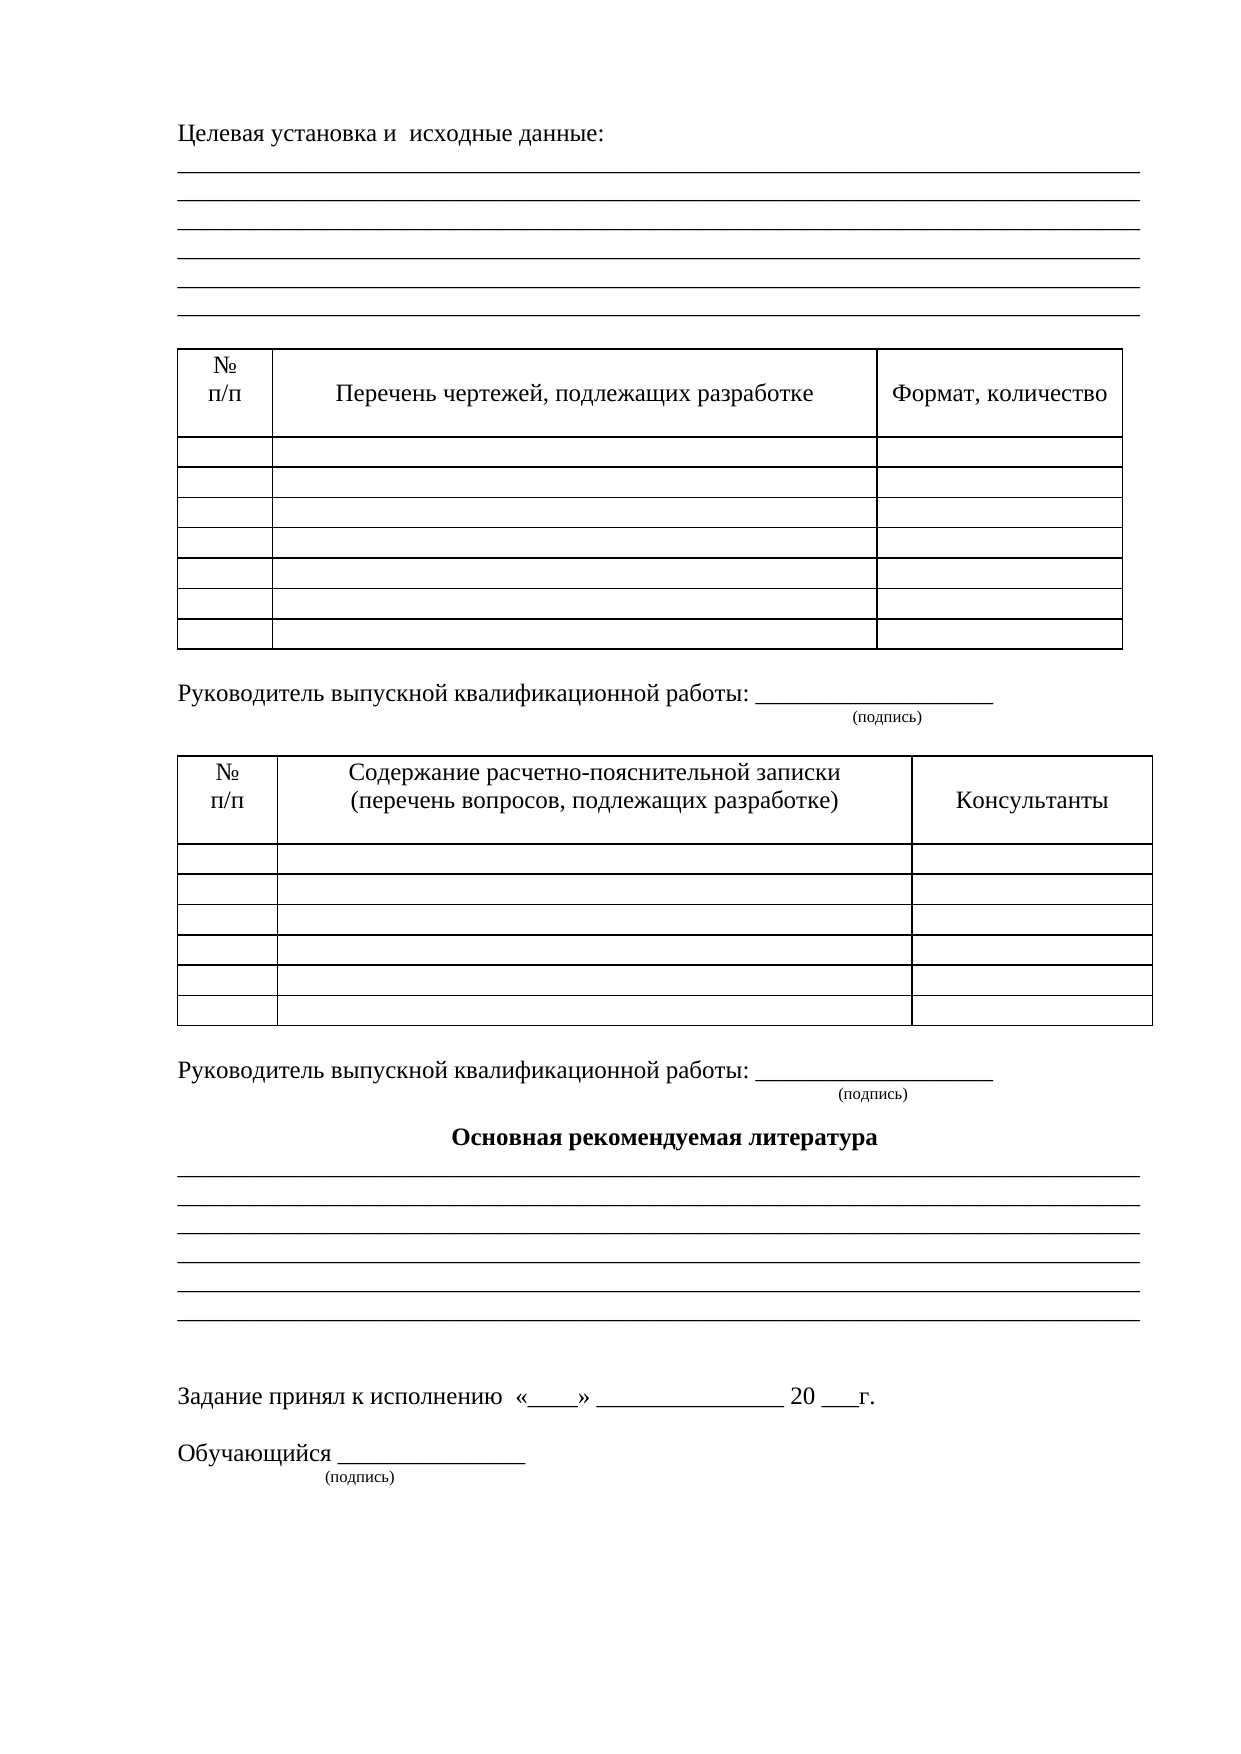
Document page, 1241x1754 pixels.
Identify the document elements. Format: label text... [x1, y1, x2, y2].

table_cell [913, 905, 1152, 934]
table_header Консультанты [913, 757, 1152, 843]
text ______________________________________________________________________________________________________________________________________________________________________________________________________________________________________________________________________________________________________________________________________________________________________________________________________________________________________________________________________________ [177, 1151, 1152, 1323]
table_cell [278, 845, 911, 873]
table_cell [878, 620, 1122, 648]
table_cell [178, 498, 272, 527]
table_cell [273, 498, 876, 527]
table_header № п/п [178, 350, 272, 436]
table_cell [278, 905, 911, 934]
table_cell [278, 936, 911, 964]
text Руководитель выпускной квалификационной работы: ___________________ [177, 678, 1152, 707]
table_cell [178, 845, 277, 873]
table_cell [178, 528, 272, 557]
text Обучающийся _______________ [177, 1438, 1152, 1467]
table_header № п/п [178, 757, 277, 843]
table_cell [273, 559, 876, 587]
table_cell [273, 528, 876, 557]
table_cell [178, 620, 272, 648]
table_cell [178, 559, 272, 587]
table_cell [273, 620, 876, 648]
table_cell [913, 966, 1152, 994]
table_cell [178, 996, 277, 1025]
table_header Перечень чертежей, подлежащих разработке [273, 350, 876, 436]
table_cell [178, 875, 277, 903]
text Дата защиты «___» ______________20 ___ г.Целевая установка и исходные данные: [177, 118, 1152, 147]
table_cell [878, 589, 1122, 618]
table_cell [278, 966, 911, 994]
table_cell [178, 905, 277, 934]
table_cell [913, 936, 1152, 964]
table_header Содержание расчетно-пояснительной записки (перечень вопросов, подлежащих разработке) [278, 757, 911, 843]
text (подпись) [177, 707, 1152, 726]
table_cell [178, 468, 272, 497]
table_cell [278, 875, 911, 903]
table_cell [178, 589, 272, 618]
table_cell [878, 559, 1122, 587]
text Руководитель выпускной квалификационной работы: ___________________ [177, 1055, 1152, 1084]
text (подпись) [251, 1467, 1152, 1486]
table_cell [178, 936, 277, 964]
table_cell [178, 966, 277, 994]
table_cell [913, 845, 1152, 873]
table_cell [273, 438, 876, 466]
table_cell [878, 498, 1122, 527]
text ______________________________________________________________________________________________________________________________________________________________________________________________________________________________________________________________________________________________________________________________________________________________________________________________________________________________________________________________________________ [177, 147, 1152, 319]
text Задание принял к исполнению «____» _______________ 20 ___г. [177, 1381, 1152, 1410]
text (подпись) [693, 1084, 1152, 1103]
text Основная рекомендуемая литература [177, 1122, 1152, 1151]
table_cell [913, 996, 1152, 1025]
table_cell [878, 438, 1122, 466]
table_header Формат, количество [878, 350, 1122, 436]
table_cell [878, 528, 1122, 557]
table_cell [273, 468, 876, 497]
table_cell [278, 996, 911, 1025]
table_cell [913, 875, 1152, 903]
table_cell [878, 468, 1122, 497]
table_cell [273, 589, 876, 618]
table_cell [178, 438, 272, 466]
